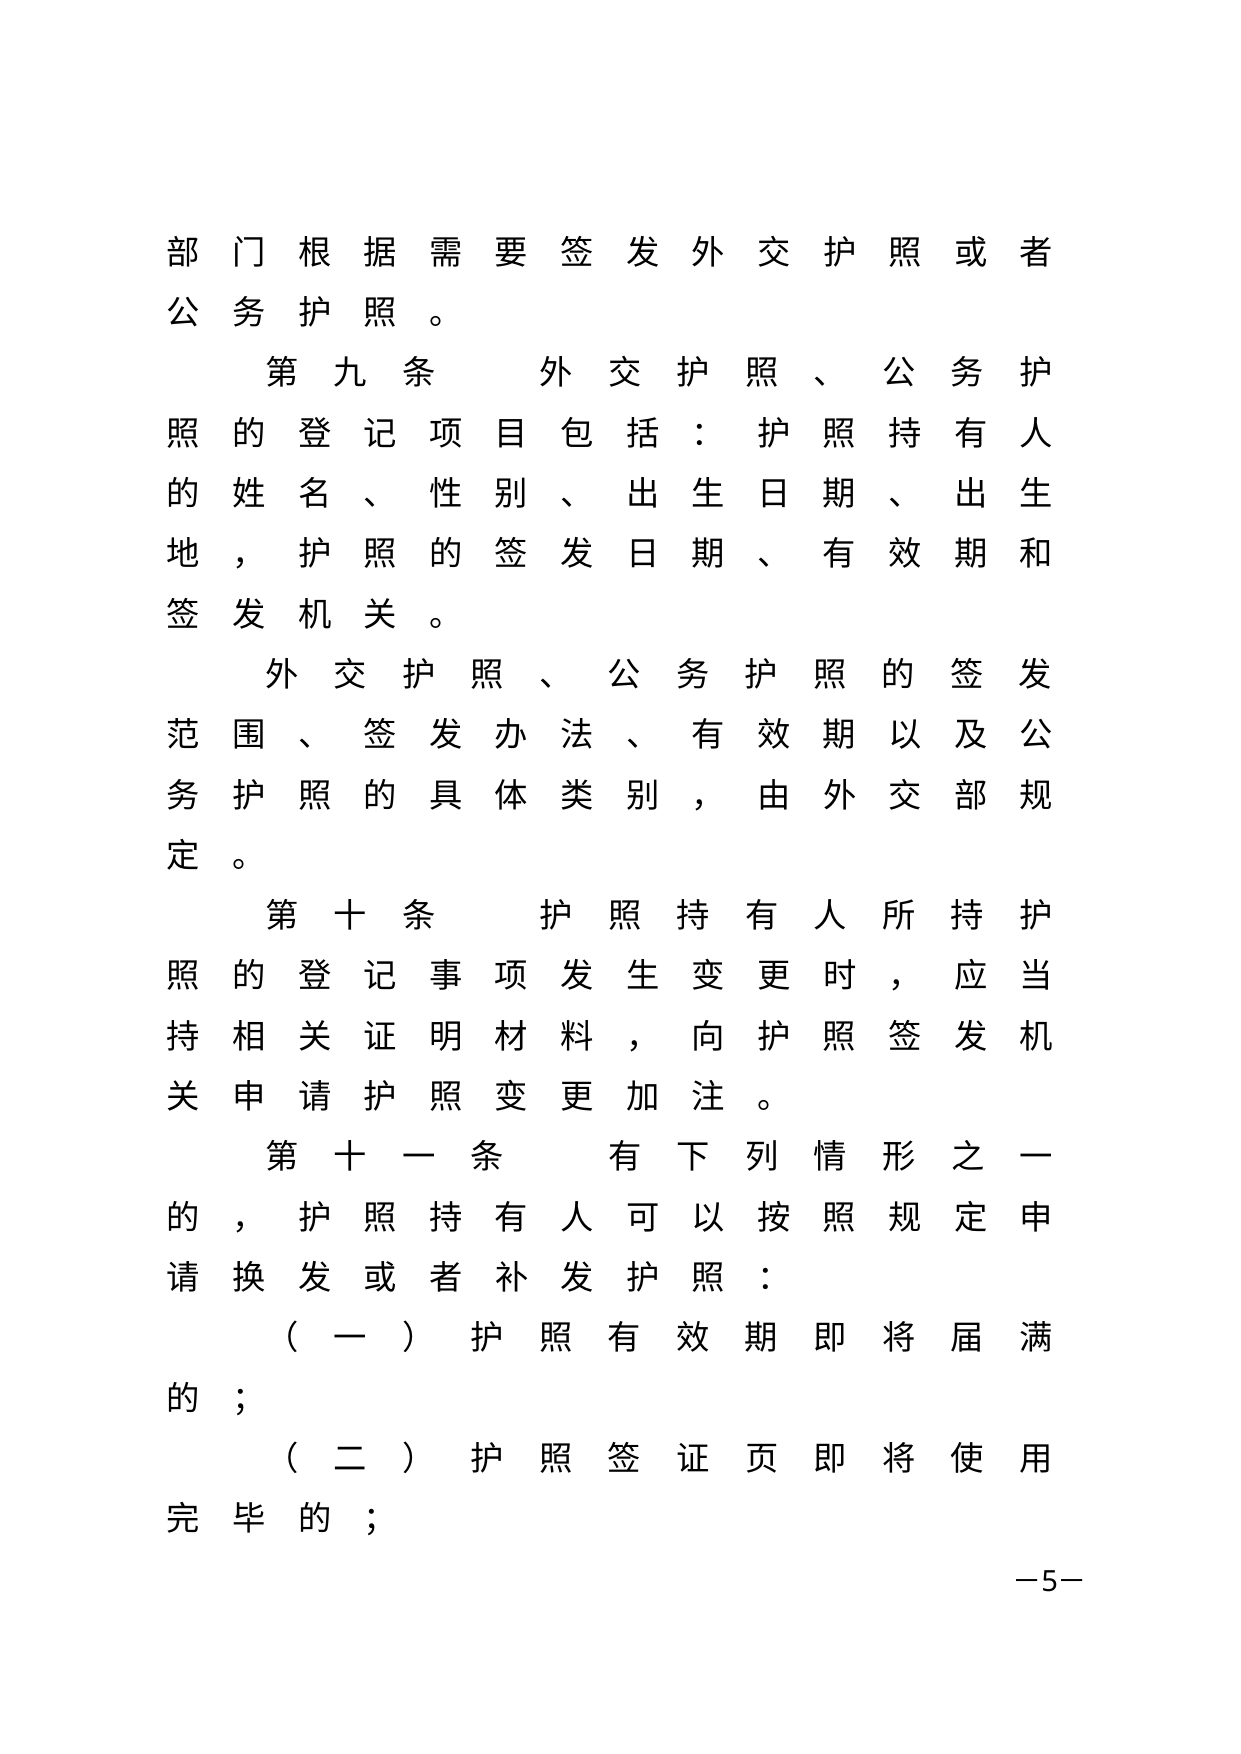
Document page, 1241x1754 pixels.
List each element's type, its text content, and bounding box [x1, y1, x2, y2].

text 外交护照、公务护照的签发范围、签发办法、有效期以及公务护照的具体类别，由外交部规定。 [167, 642, 1085, 883]
text 前两款规定之外的公民出国执行公务的，由其工作单位依照本法第四条第二款、第三款的规定向外交部门提出申请，由外交部门根据需要签发外交护照或者公务护照。 [167, 219, 1085, 340]
text 第九条 外交护照、公务护照的登记项目包括：护照持有人的姓名、性别、出生日期、出生地，护照的签发日期、有效期和签发机关。 [167, 340, 1085, 642]
text （一）护照有效期即将届满的； [167, 1305, 1085, 1426]
text 第十条 护照持有人所持护照的登记事项发生变更时，应当持相关证明材料，向护照签发机关申请护照变更加注。 [167, 883, 1085, 1124]
text （二）护照签证页即将使用完毕的； [167, 1426, 1085, 1546]
text 第十一条 有下列情形之一的，护照持有人可以按照规定申请换发或者补发护照： [167, 1124, 1085, 1305]
